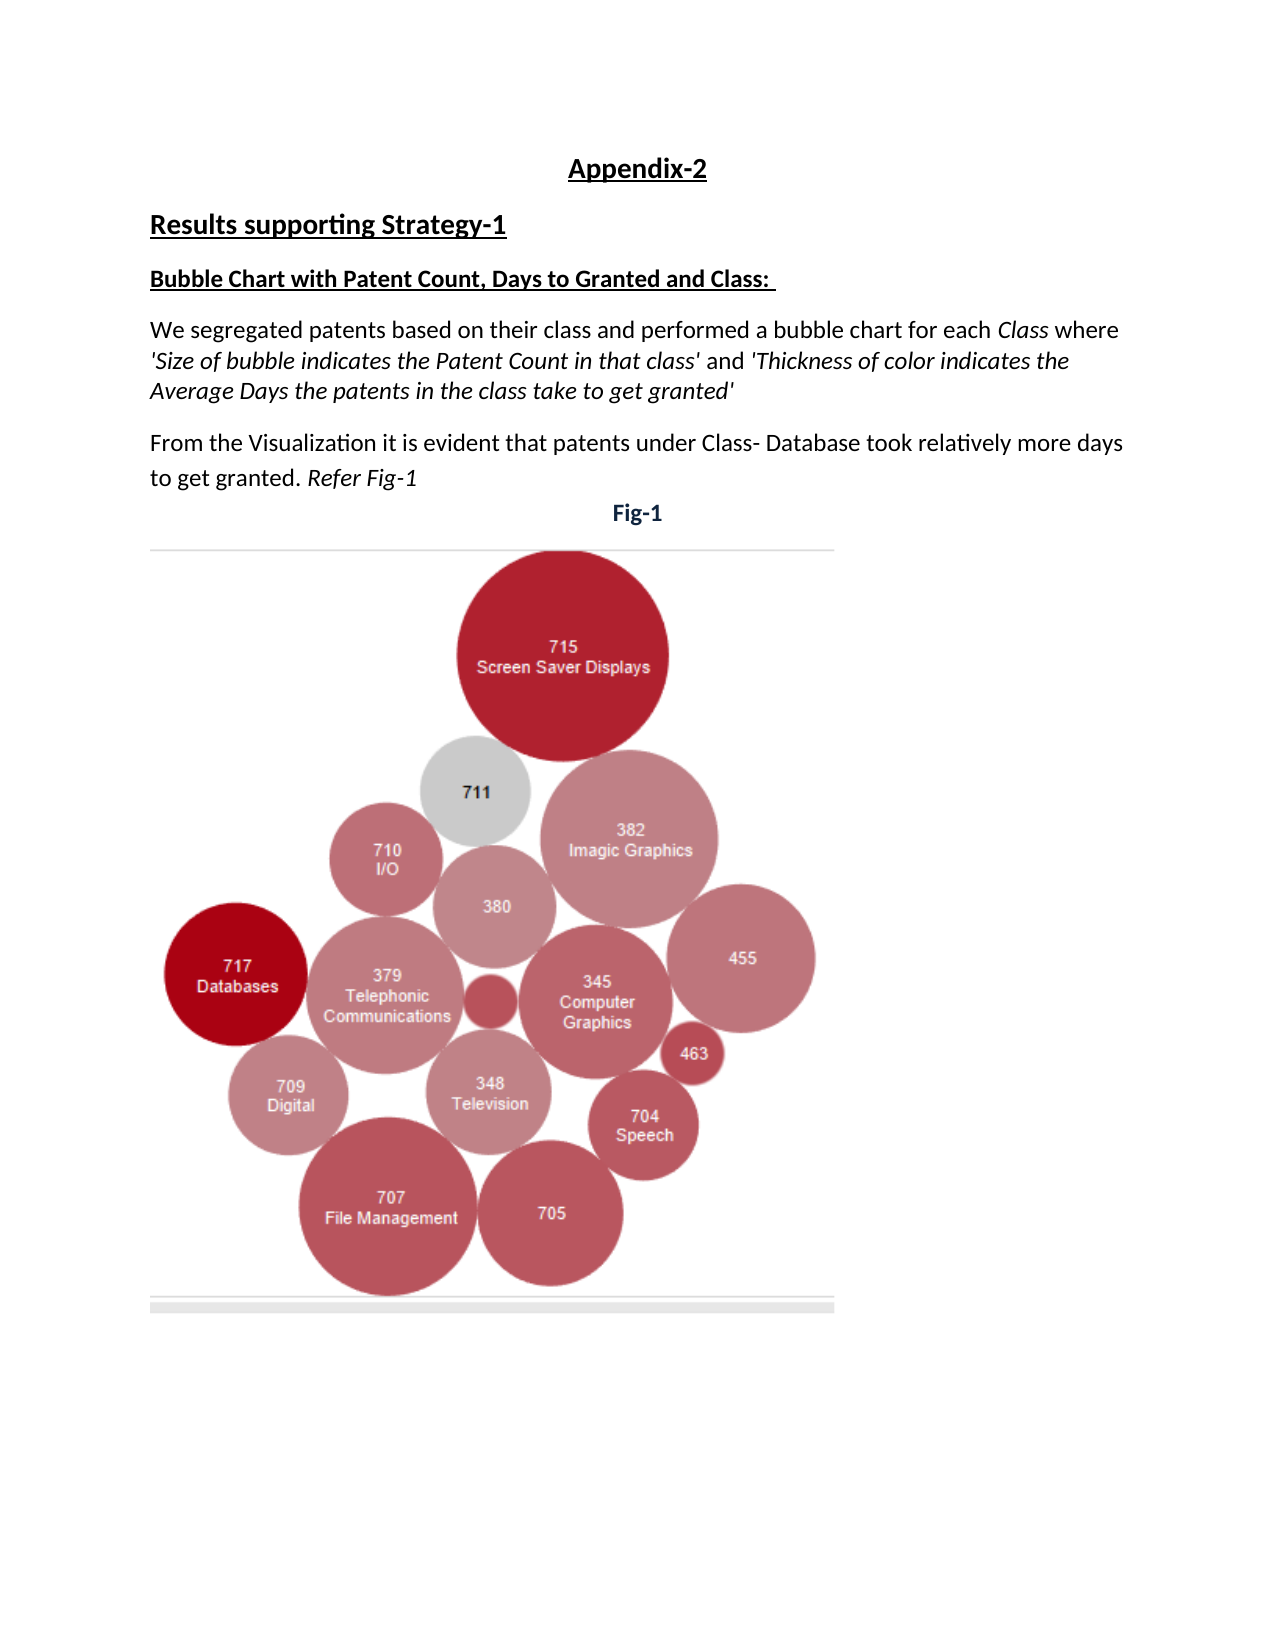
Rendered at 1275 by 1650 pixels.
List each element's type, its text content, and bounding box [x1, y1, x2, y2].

text We segregated patents based on their class and performed a bubble chart for each Class where 'Size of bubble indicates the Patent Count in that class' and 'Thickness of color indicates the Average Days the patents in the class take to get granted' [150, 314, 1125, 406]
text From the Visualization it is evident that patents under Class- Database took relatively more days to get granted. Refer Fig-1 [150, 427, 1125, 492]
text Appendix-2 [150, 150, 1125, 186]
picture [150, 531, 835, 1315]
text Fig-1 [150, 497, 1125, 527]
text Bubble Chart with Patent Count, Days to Granted and Class: [150, 263, 1125, 293]
text Results supporting Strategy-1 [150, 206, 1125, 242]
